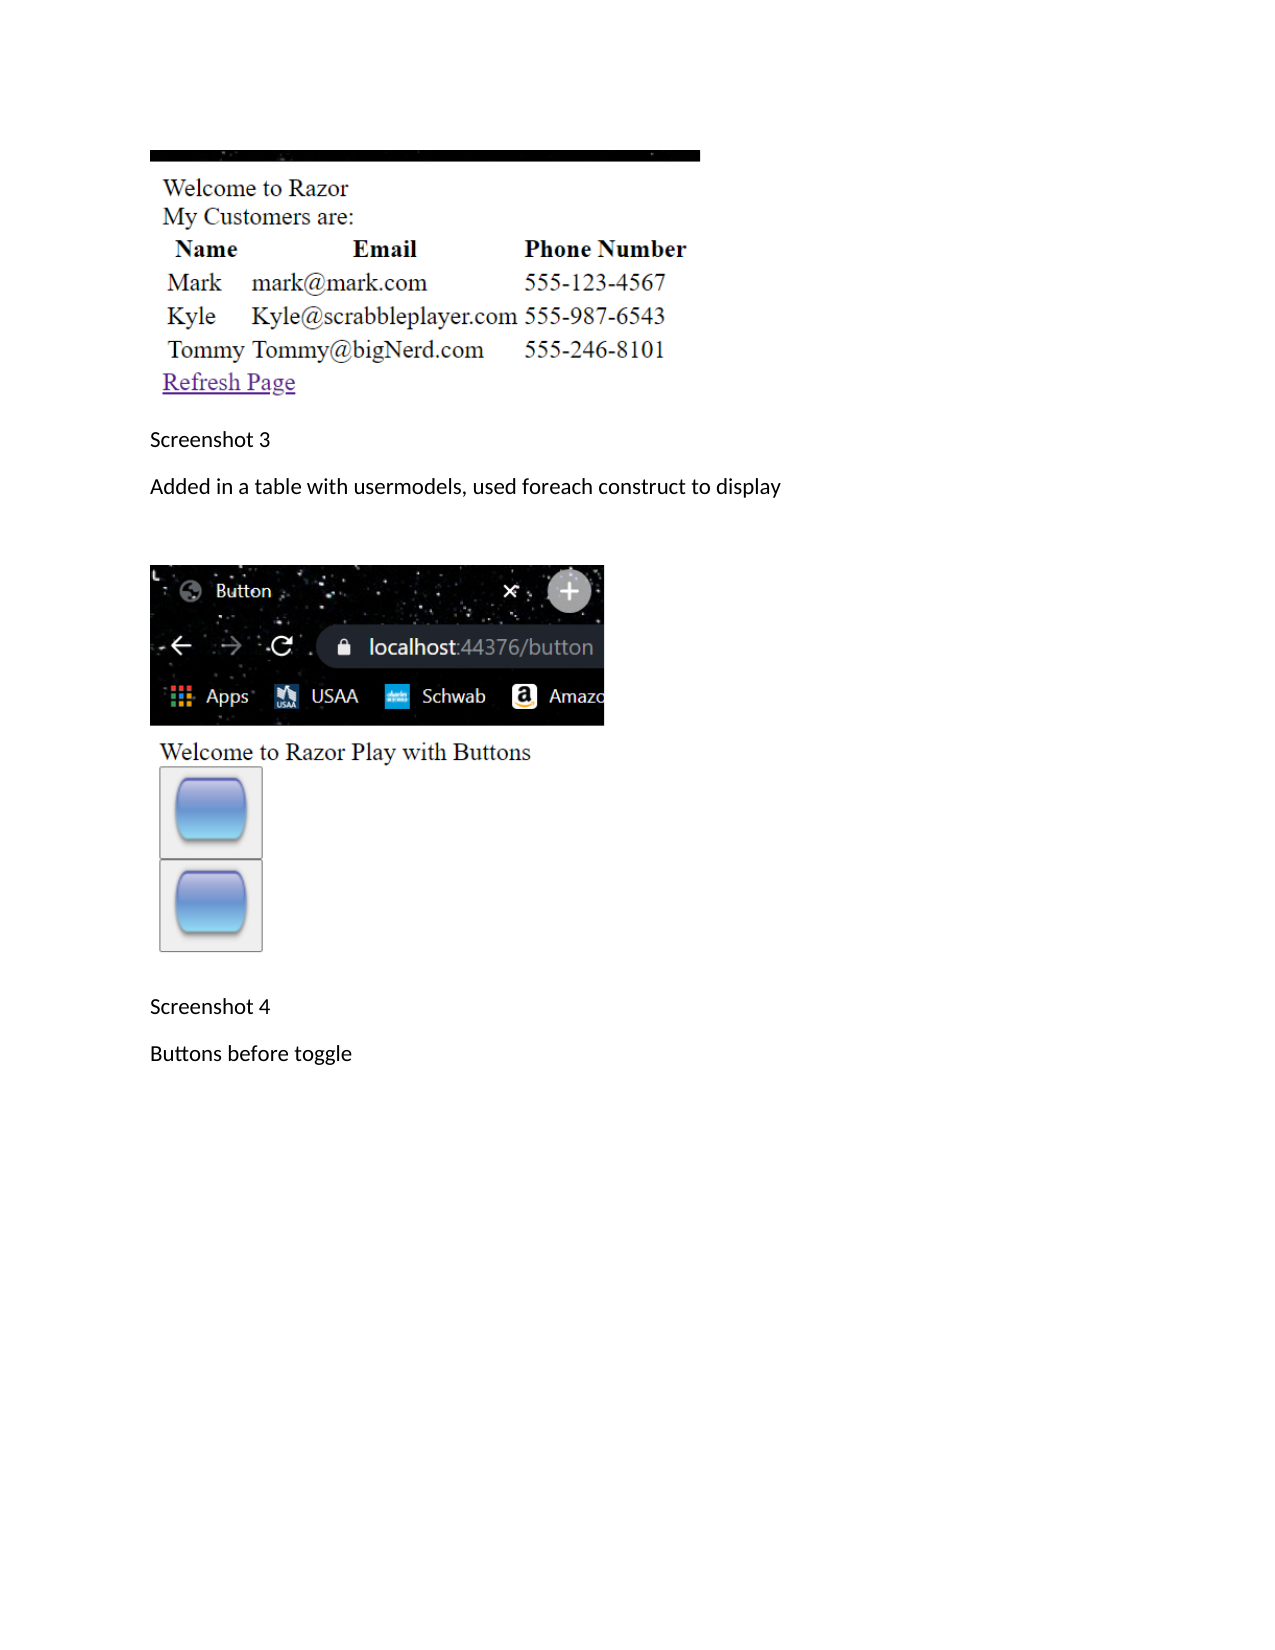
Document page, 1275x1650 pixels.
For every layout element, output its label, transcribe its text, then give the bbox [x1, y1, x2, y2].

text Screenshot 3 [150, 425, 1125, 453]
text Buttons before toggle [150, 1039, 1125, 1067]
text Added in a table with usermodels, used foreach construct to display [150, 472, 1125, 500]
picture [150, 150, 700, 407]
picture [150, 565, 605, 973]
text Screenshot 4 [150, 992, 1125, 1020]
